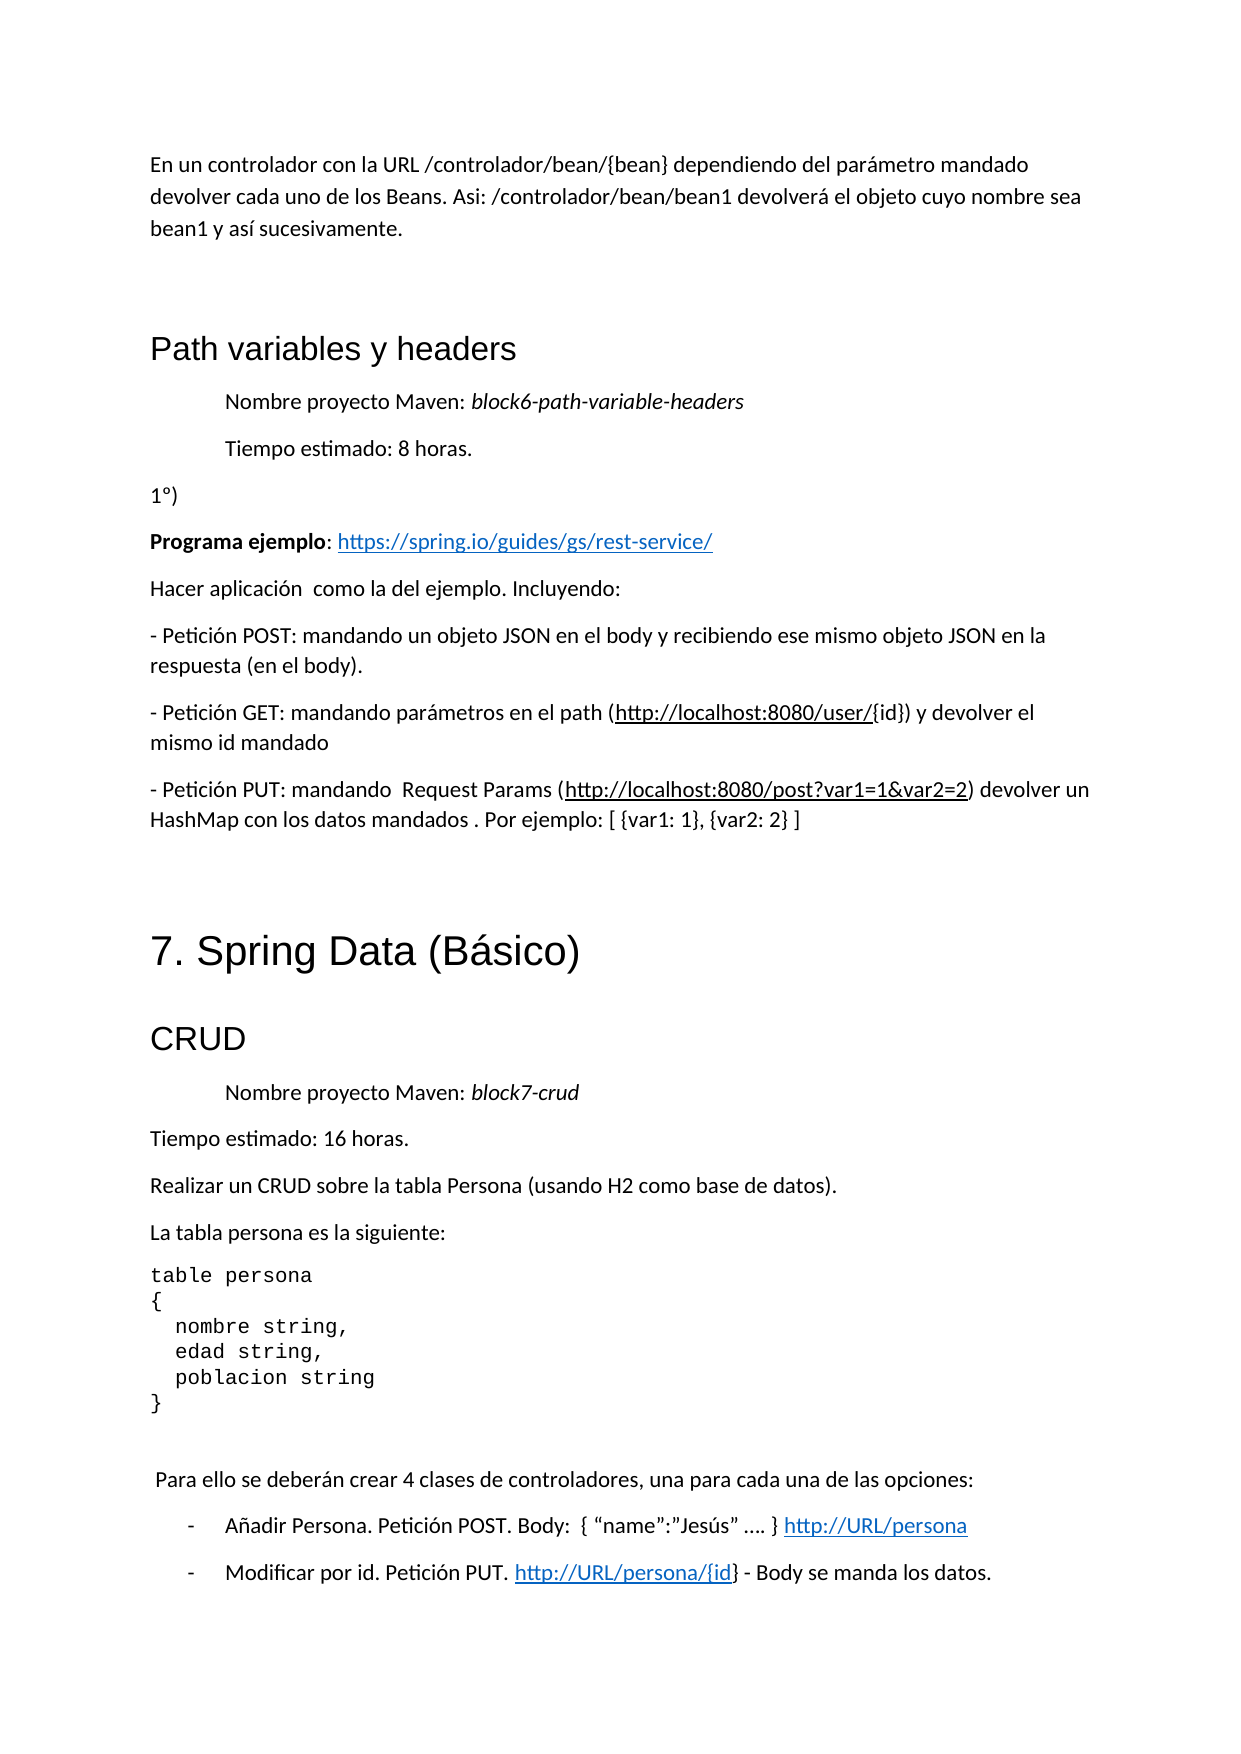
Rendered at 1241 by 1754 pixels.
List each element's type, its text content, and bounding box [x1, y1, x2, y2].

list Modificar por id. Petición PUT. http://URL/persona/{id} - Body se manda los datos. [187, 1558, 1090, 1586]
text } [150, 1392, 1090, 1416]
list Tiempo estimado: 8 horas. [150, 434, 1090, 462]
list Nombre proyecto Maven: block7-crud [150, 1078, 1090, 1106]
text table persona [150, 1265, 1090, 1288]
list Nombre proyecto Maven: block6-path-variable-headers [150, 387, 1090, 415]
text - Petición GET: mandando parámetros en el path (http://localhost:8080/user/{id}) y devolver el mismo id mandado [150, 698, 1090, 756]
text En un controlador con la URL /controlador/bean/{bean} dependiendo del parámetro mandado devolver cada uno de los Beans. Asi: /controlador/bean/bean1 devolverá el objeto cuyo nombre sea bean1 y así sucesivamente. [150, 150, 1090, 242]
subtitle Path variables y headers [150, 329, 1090, 367]
text poblacion string [150, 1367, 1090, 1391]
text Realizar un CRUD sobre la tabla Persona (usando H2 como base de datos). [150, 1171, 1090, 1199]
text - Petición PUT: mandando Request Params (http://localhost:8080/post?var1=1&var2=2) devolver un HashMap con los datos mandados . Por ejemplo: [ {var1: 1}, {var2: 2} ] [150, 775, 1090, 833]
text La tabla persona es la siguiente: [150, 1218, 1090, 1246]
text edad string, [150, 1341, 1090, 1365]
text Programa ejemplo: https://spring.io/guides/gs/rest-service/ [150, 527, 1090, 556]
list Añadir Persona. Petición POST. Body: { “name”:”Jesús” …. } http://URL/persona [187, 1511, 1090, 1539]
text Tiempo estimado: 16 horas. [150, 1124, 1090, 1152]
text { [150, 1290, 1090, 1314]
text Para ello se deberán crear 4 clases de controladores, una para cada una de las opciones: [150, 1465, 1090, 1493]
subtitle 7. Spring Data (Básico) [150, 926, 1090, 974]
text Hacer aplicación como la del ejemplo. Incluyendo: [150, 574, 1090, 602]
text 1º) [150, 481, 1090, 509]
subtitle CRUD [150, 1019, 1090, 1057]
text - Petición POST: mandando un objeto JSON en el body y recibiendo ese mismo objeto JSON en la respuesta (en el body). [150, 621, 1090, 679]
text nombre string, [150, 1316, 1090, 1339]
